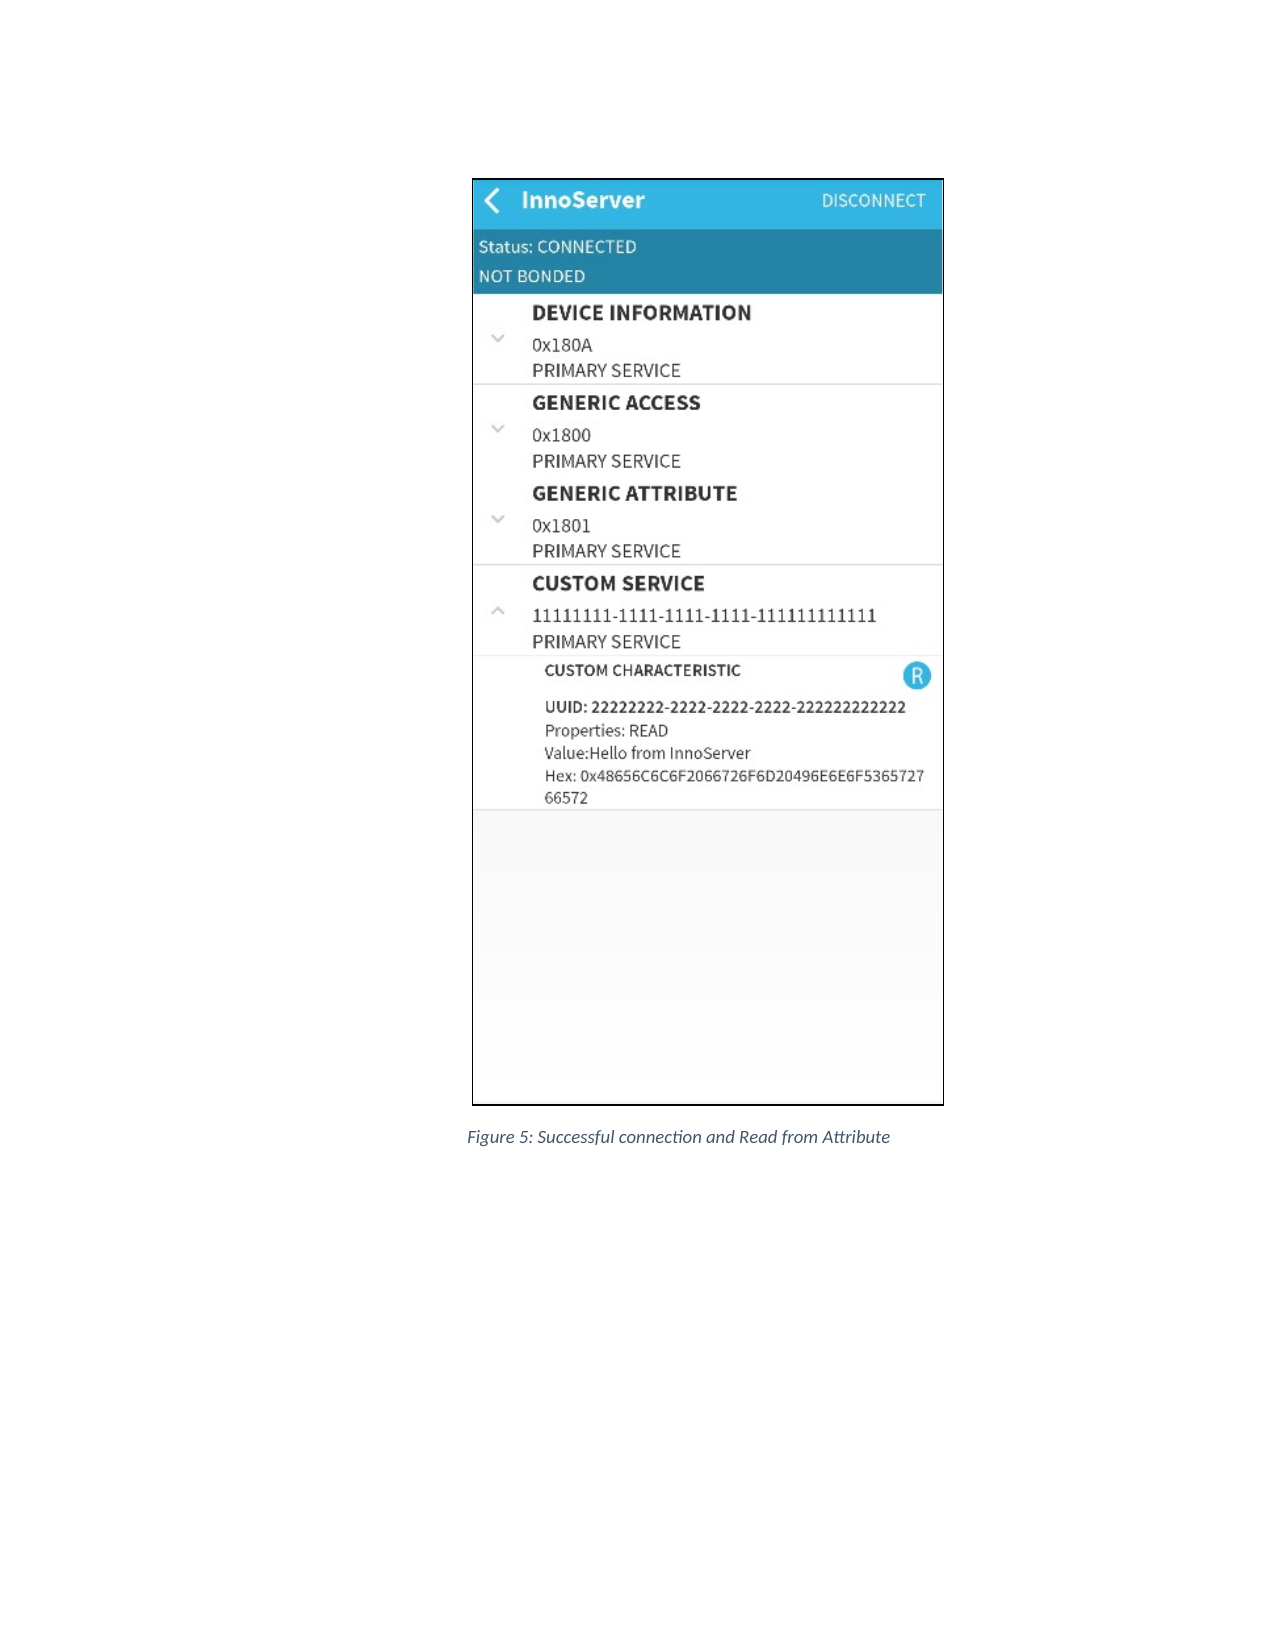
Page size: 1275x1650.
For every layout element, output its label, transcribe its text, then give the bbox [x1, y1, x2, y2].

picture [473, 180, 943, 1104]
